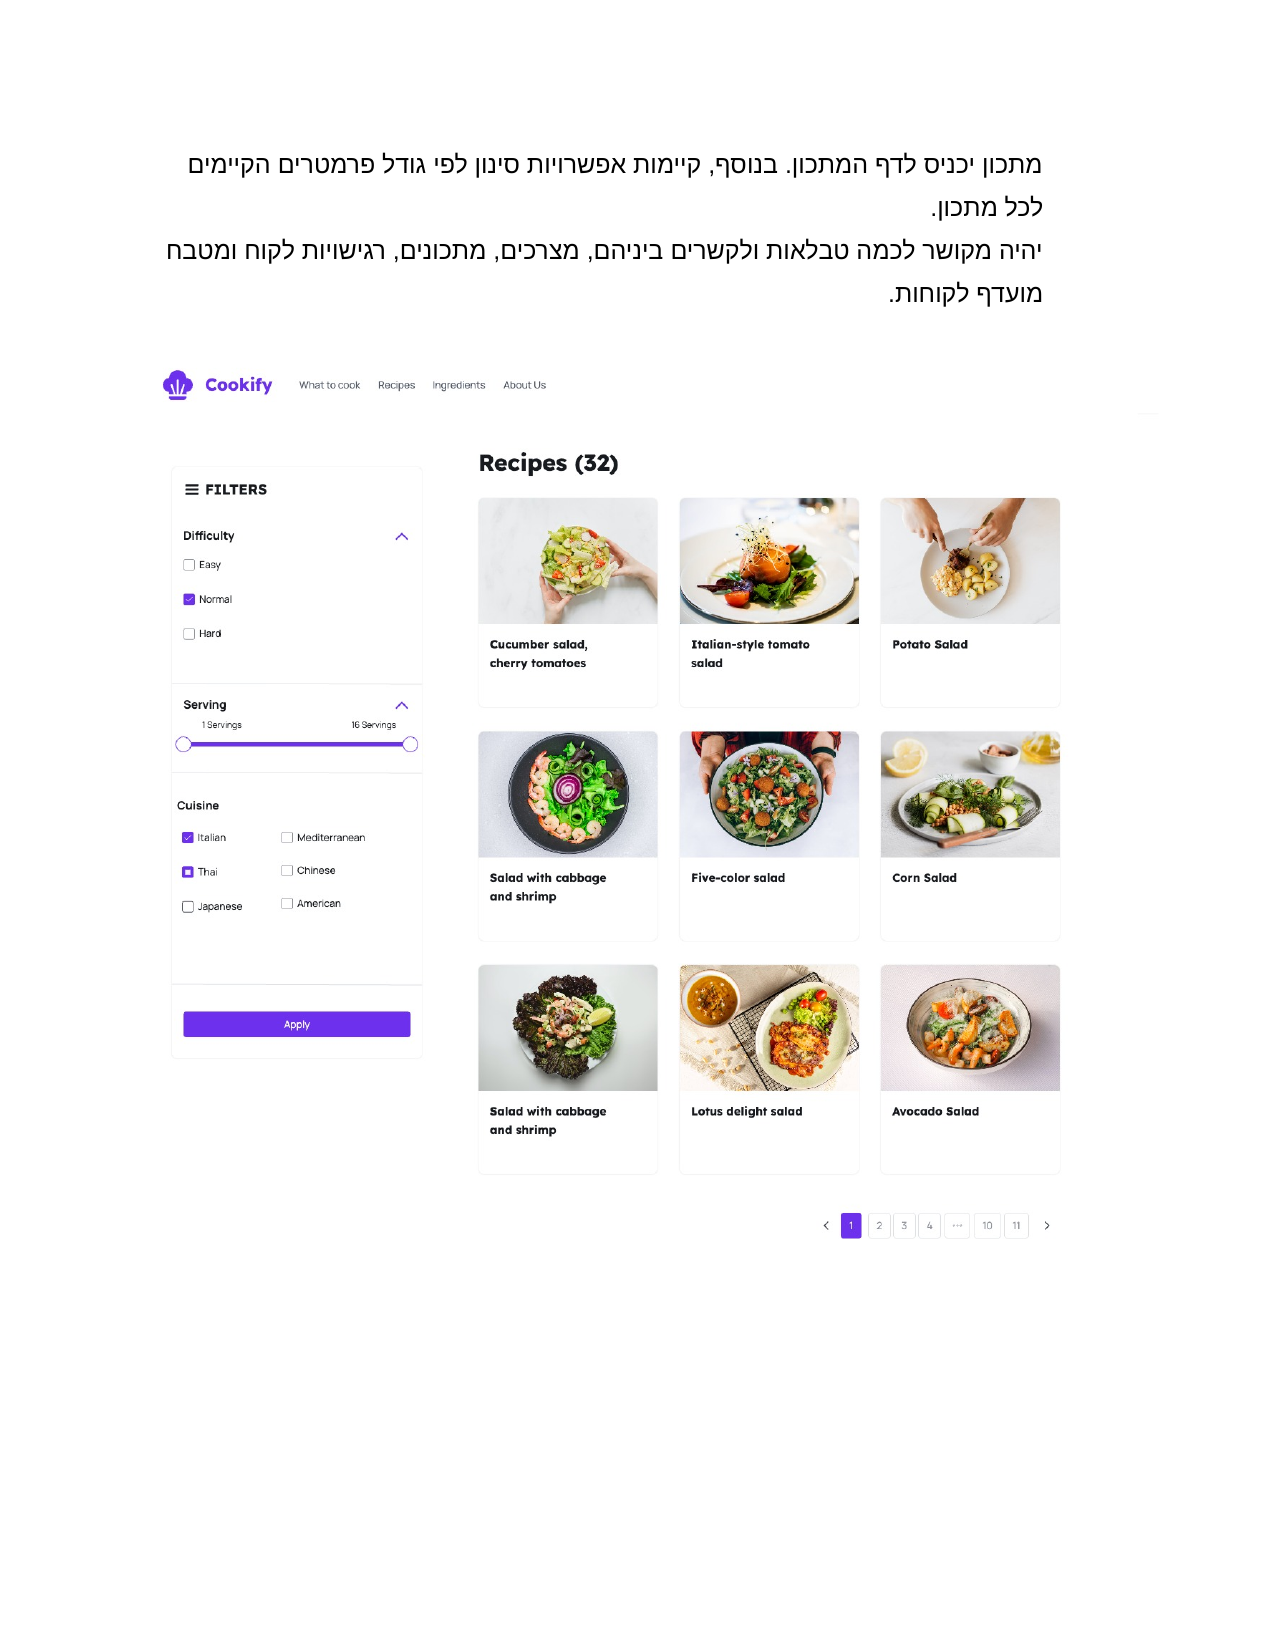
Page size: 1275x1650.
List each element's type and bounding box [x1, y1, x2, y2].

picture [128, 356, 1159, 1284]
list [150, 150, 1081, 308]
